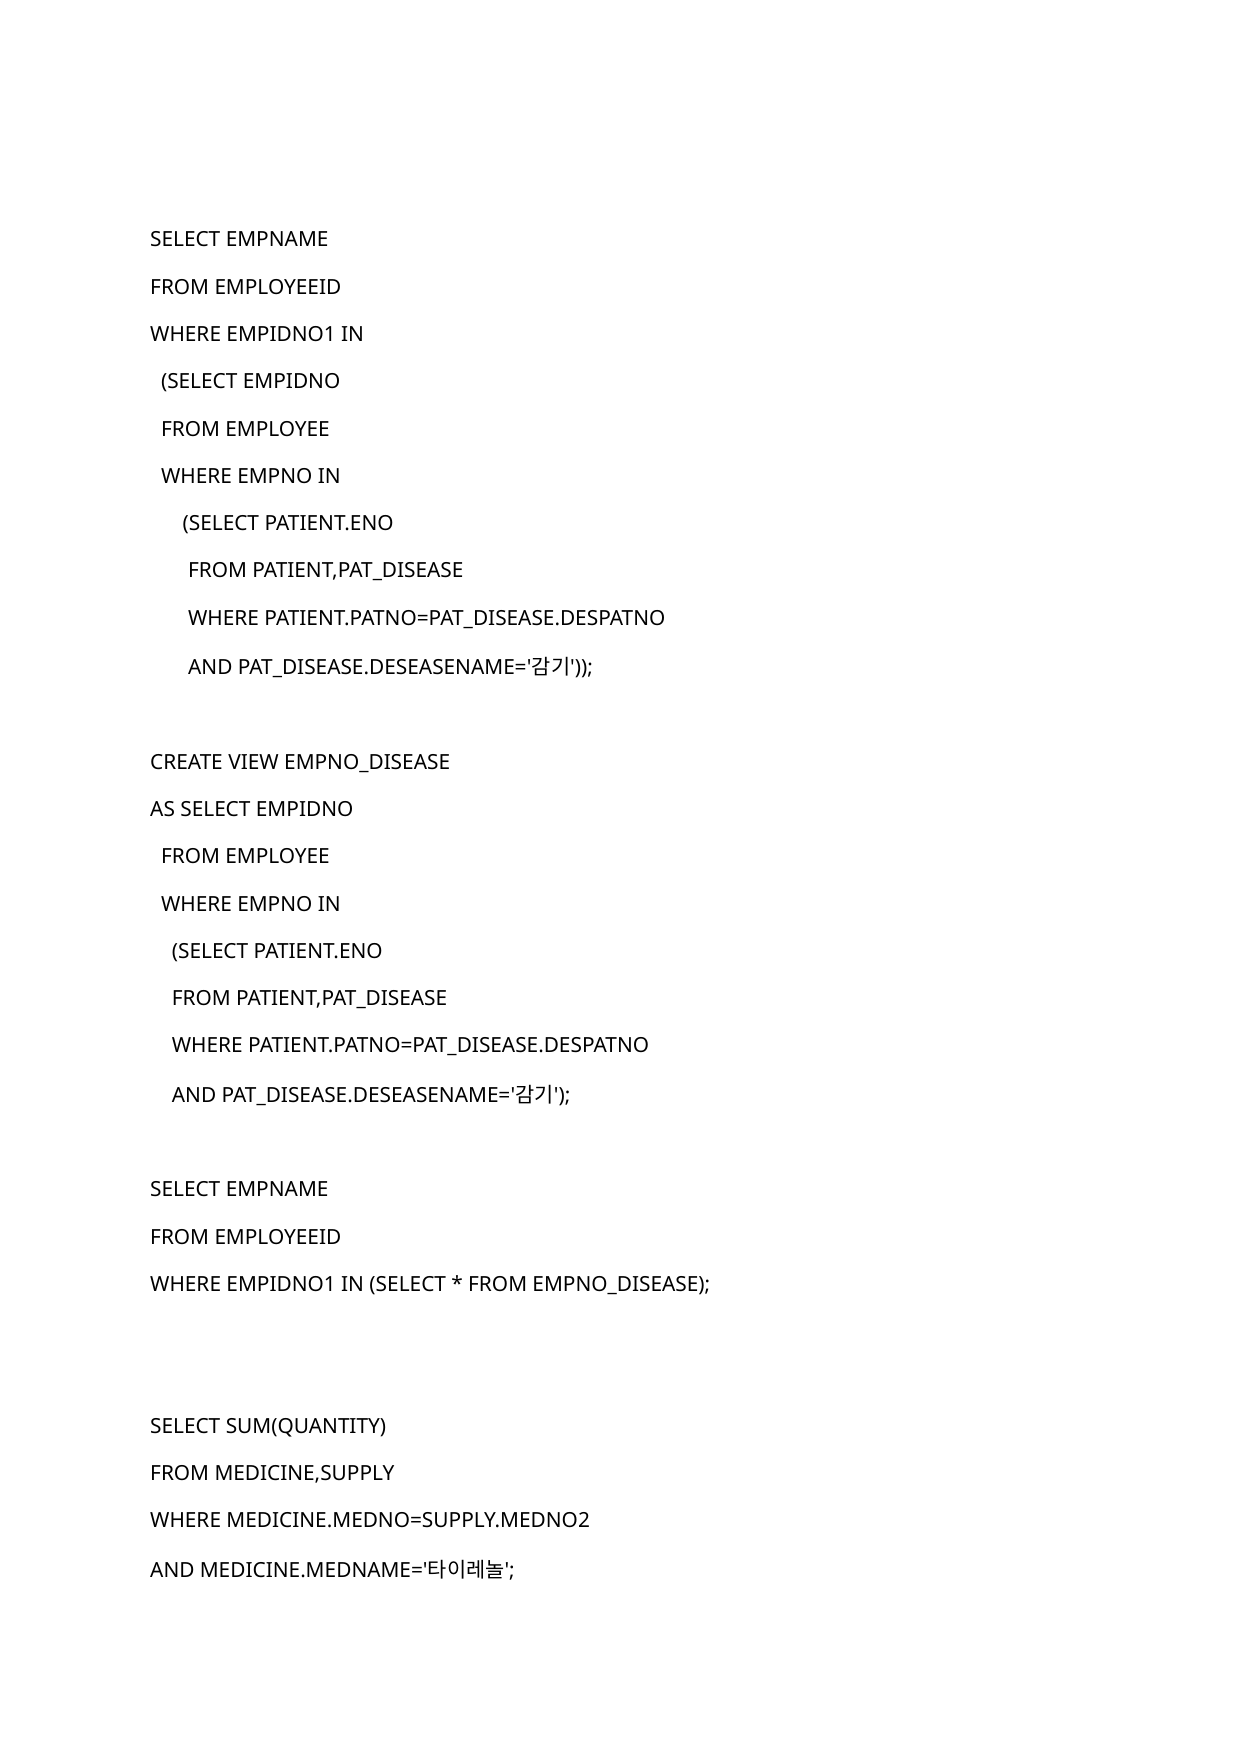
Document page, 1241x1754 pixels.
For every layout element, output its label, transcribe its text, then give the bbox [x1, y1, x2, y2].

text (SELECT PATIENT.ENO [150, 508, 1090, 537]
text AND PAT_DISEASE.DESEASENAME='감기'); [150, 1078, 1090, 1108]
text FROM MEDICINE,SUPPLY [150, 1458, 1090, 1487]
text FROM EMPLOYEEID [150, 1222, 1090, 1250]
text AS SELECT EMPIDNO [150, 794, 1090, 822]
text AND MEDICINE.MEDNAME='타이레놀'; [150, 1553, 1090, 1583]
text WHERE EMPNO IN [150, 889, 1090, 917]
text (SELECT PATIENT.ENO [150, 936, 1090, 964]
text FROM PATIENT,PAT_DISEASE [150, 556, 1090, 584]
text FROM EMPLOYEE [150, 414, 1090, 442]
text AND PAT_DISEASE.DESEASENAME='감기')); [150, 650, 1090, 680]
text FROM PATIENT,PAT_DISEASE [150, 983, 1090, 1012]
text WHERE EMPNO IN [150, 461, 1090, 489]
text WHERE EMPIDNO1 IN [150, 319, 1090, 347]
text (SELECT EMPIDNO [150, 366, 1090, 395]
text SELECT SUM(QUANTITY) [150, 1411, 1090, 1439]
text FROM EMPLOYEE [150, 841, 1090, 870]
text SELECT EMPNAME [150, 224, 1090, 253]
text WHERE PATIENT.PATNO=PAT_DISEASE.DESPATNO [150, 1031, 1090, 1059]
text SELECT EMPNAME [150, 1174, 1090, 1203]
text WHERE MEDICINE.MEDNO=SUPPLY.MEDNO2 [150, 1506, 1090, 1534]
text WHERE EMPIDNO1 IN (SELECT * FROM EMPNO_DISEASE); [150, 1269, 1090, 1297]
text CREATE VIEW EMPNO_DISEASE [150, 747, 1090, 775]
text WHERE PATIENT.PATNO=PAT_DISEASE.DESPATNO [150, 603, 1090, 631]
text FROM EMPLOYEEID [150, 272, 1090, 300]
